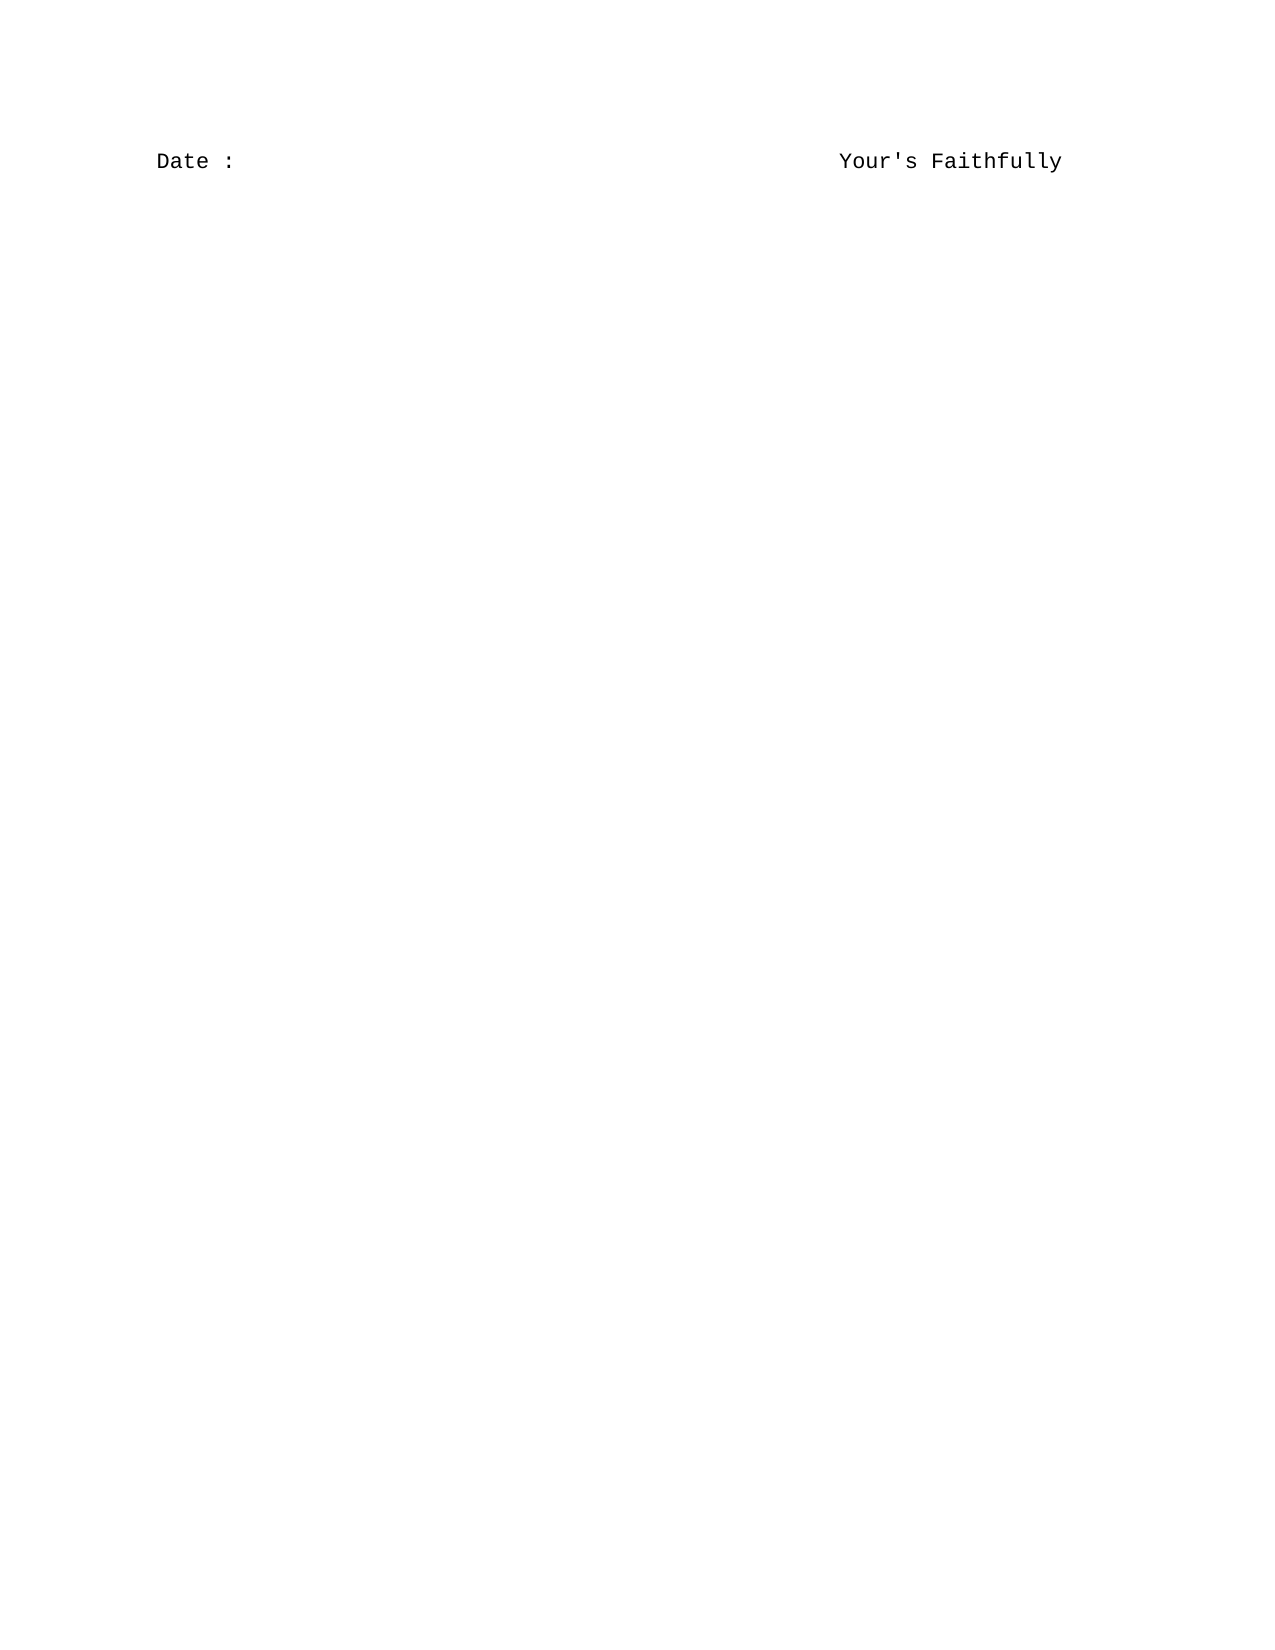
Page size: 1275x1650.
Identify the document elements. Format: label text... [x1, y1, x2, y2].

text Date : Your's Faithfully [156, 150, 1118, 175]
